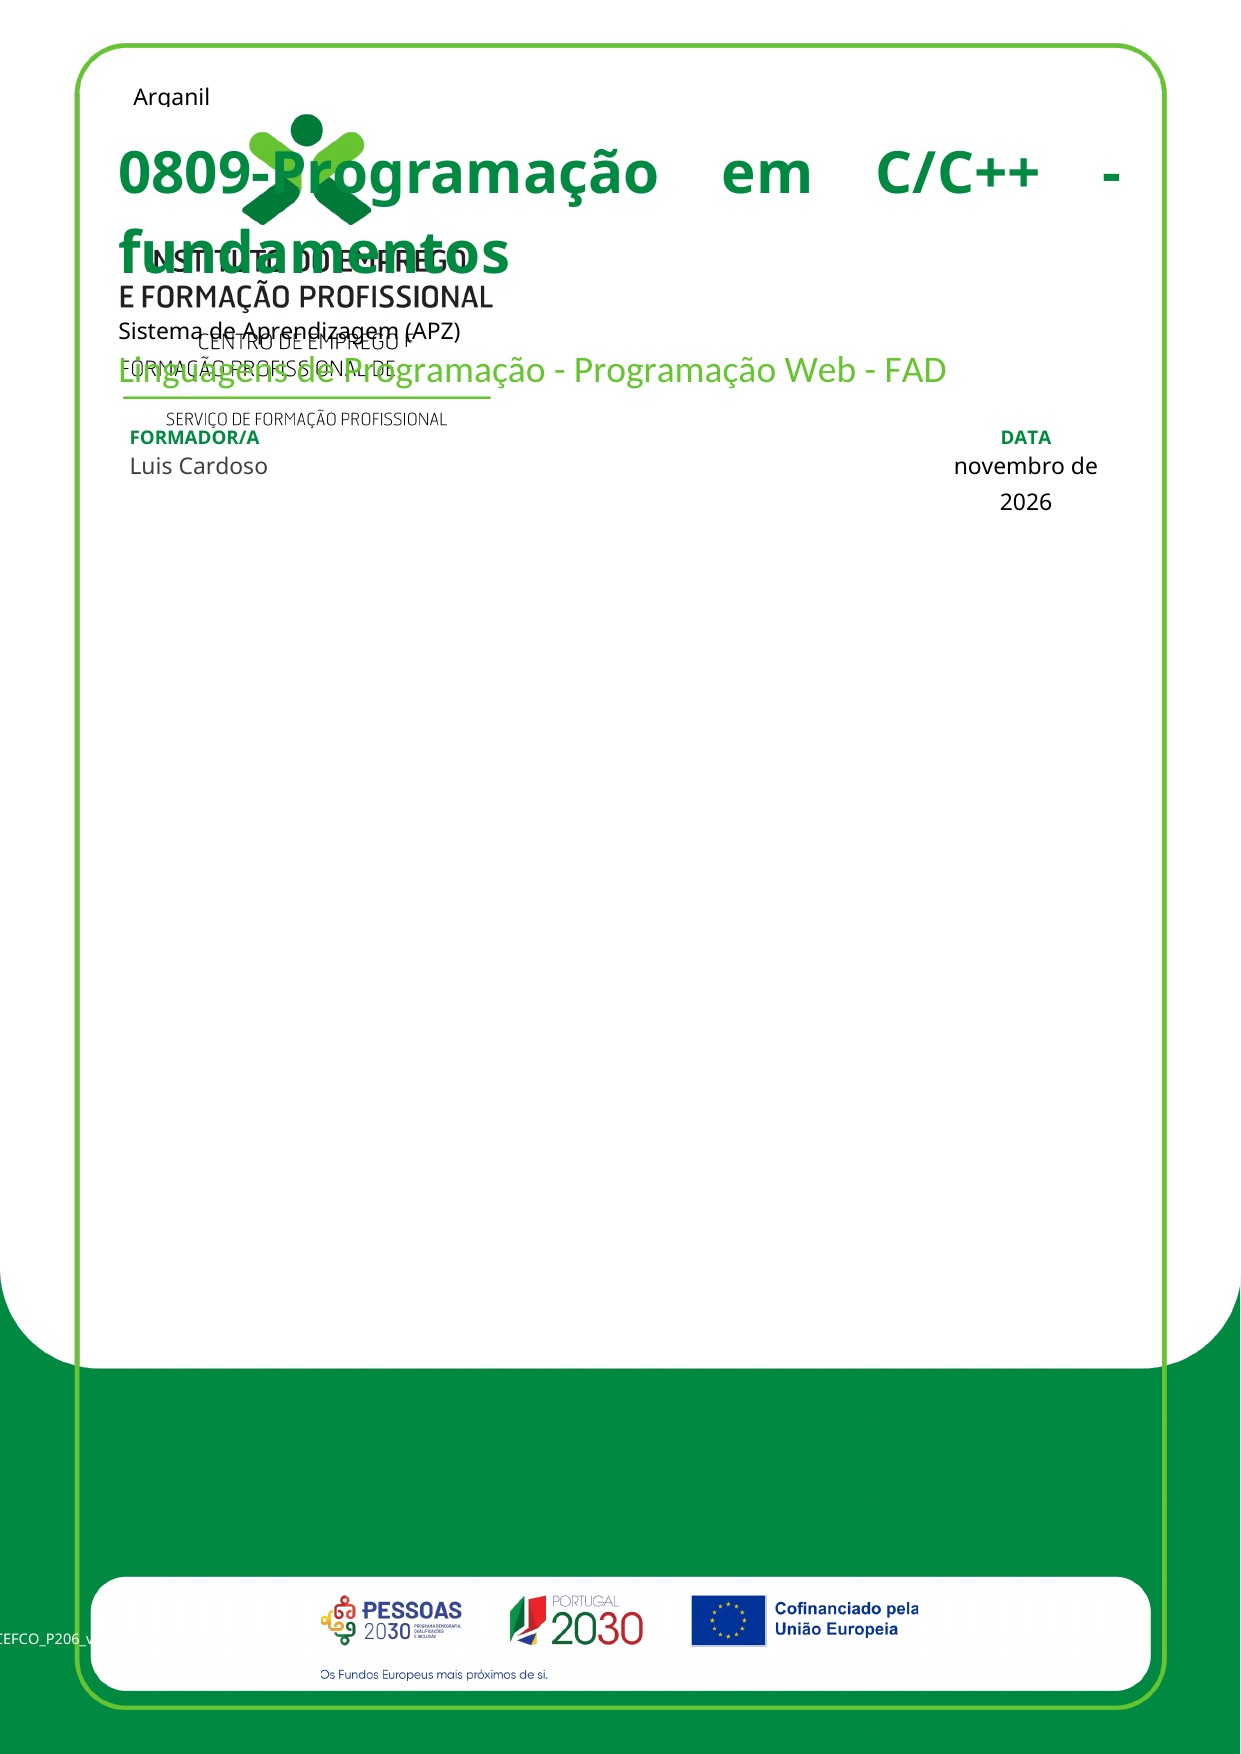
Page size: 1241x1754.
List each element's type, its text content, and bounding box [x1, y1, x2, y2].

text 0809-Programação em C/C++ - fundamentos [118, 131, 1122, 290]
picture [0, 0, 1241, 1754]
text Linguagens de Programação - Programação Web - FAD [118, 346, 1122, 392]
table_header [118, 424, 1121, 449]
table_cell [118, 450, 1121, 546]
